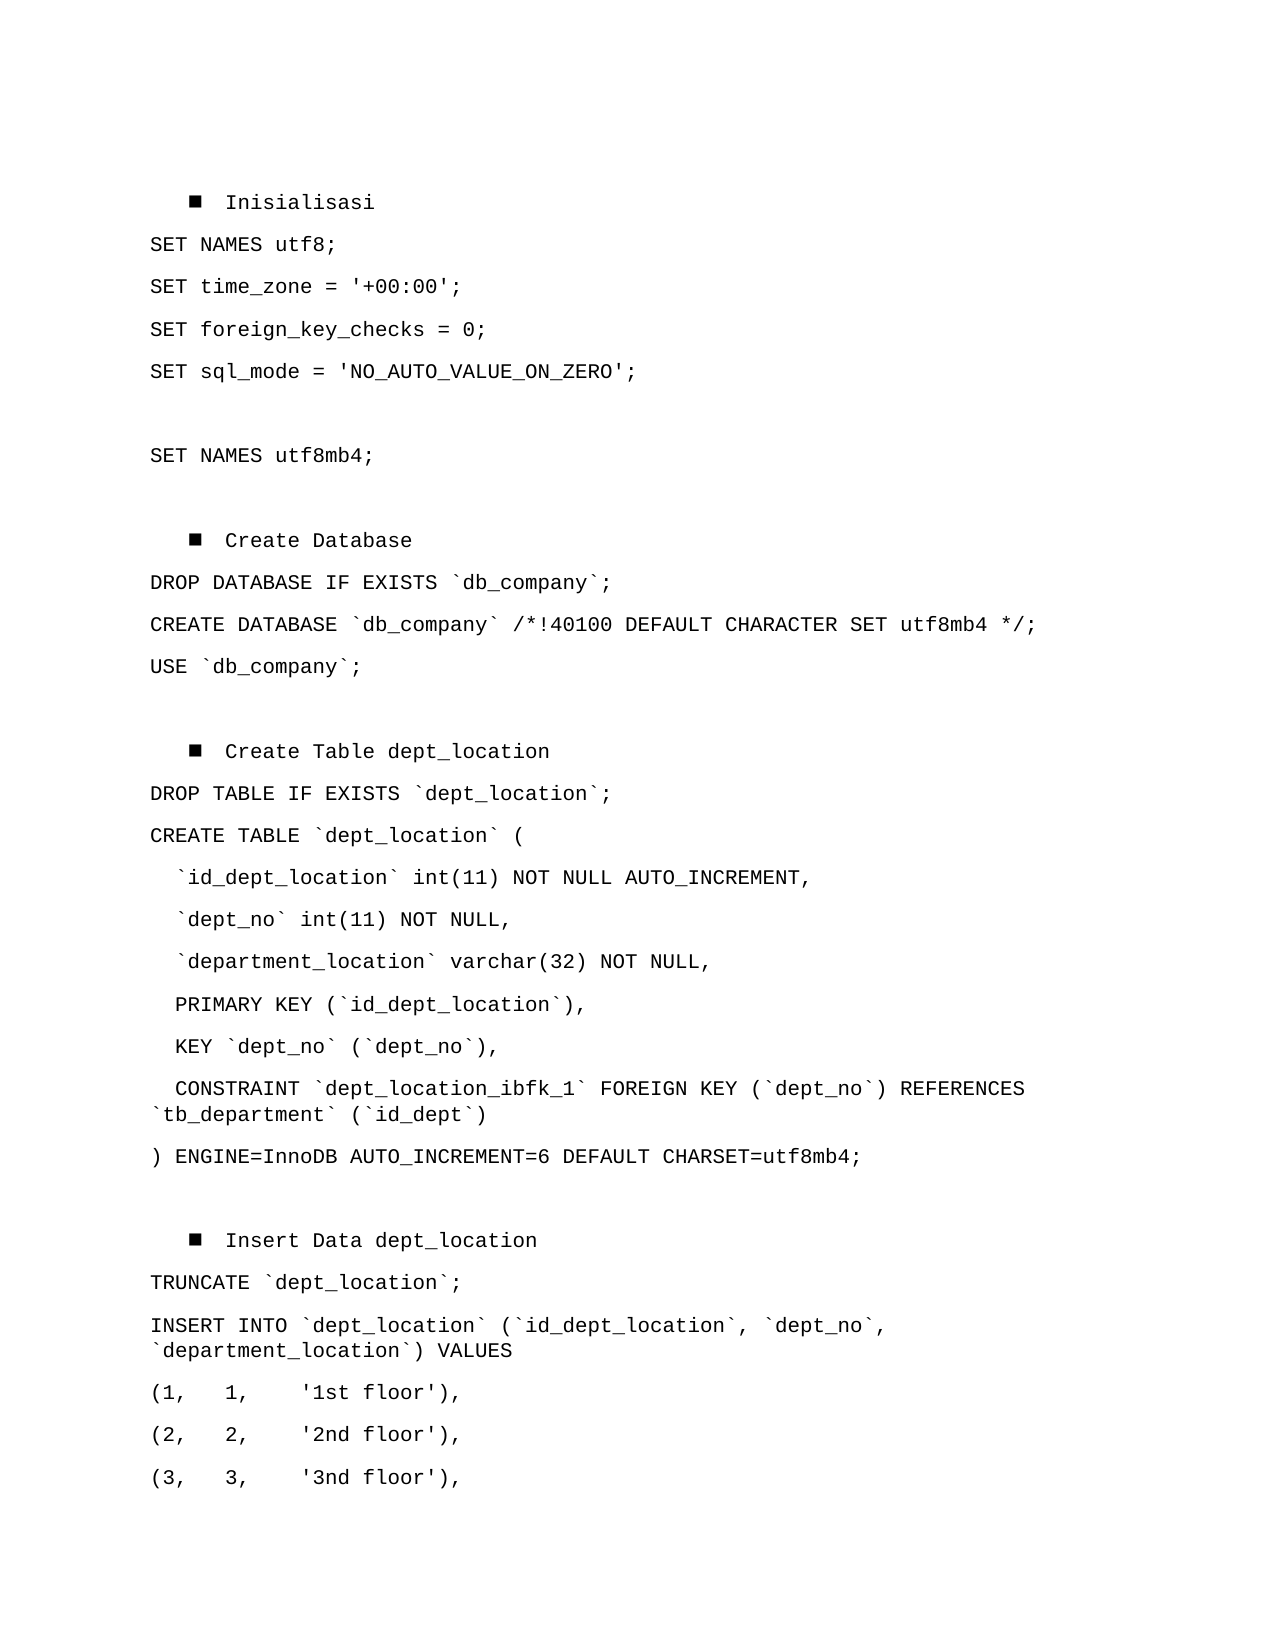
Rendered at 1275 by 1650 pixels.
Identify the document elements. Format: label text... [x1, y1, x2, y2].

text DROP TABLE IF EXISTS `dept_location`; [150, 783, 1125, 806]
list Insert Data dept_location [187, 1230, 1125, 1254]
text (2, 2, '2nd floor'), [150, 1424, 1125, 1448]
text SET foreign_key_checks = 0; [150, 319, 1125, 342]
text (1, 1, '1st floor'), [150, 1382, 1125, 1406]
text USE `db_company`; [150, 656, 1125, 680]
text KEY `dept_no` (`dept_no`), [150, 1036, 1125, 1059]
text (3, 3, '3nd floor'), [150, 1467, 1125, 1490]
text CREATE TABLE `dept_location` ( [150, 825, 1125, 849]
text SET NAMES utf8mb4; [150, 445, 1125, 469]
text CONSTRAINT `dept_location_ibfk_1` FOREIGN KEY (`dept_no`) REFERENCES `tb_department` (`id_dept`) [150, 1078, 1125, 1127]
text `id_dept_location` int(11) NOT NULL AUTO_INCREMENT, [150, 867, 1125, 891]
list Create Table dept_location [187, 741, 1125, 764]
text SET sql_mode = 'NO_AUTO_VALUE_ON_ZERO'; [150, 361, 1125, 384]
list Create Database [187, 530, 1125, 553]
text SET time_zone = '+00:00'; [150, 277, 1125, 300]
text PRIMARY KEY (`id_dept_location`), [150, 994, 1125, 1017]
text DROP DATABASE IF EXISTS `db_company`; [150, 572, 1125, 596]
text TRUNCATE `dept_location`; [150, 1272, 1125, 1296]
text CREATE DATABASE `db_company` /*!40100 DEFAULT CHARACTER SET utf8mb4 */; [150, 614, 1125, 638]
text SET NAMES utf8; [150, 234, 1125, 258]
text `dept_no` int(11) NOT NULL, [150, 909, 1125, 933]
text INSERT INTO `dept_location` (`id_dept_location`, `dept_no`, `department_location`) VALUES [150, 1314, 1125, 1364]
list Inisialisasi [187, 192, 1125, 216]
text `department_location` varchar(32) NOT NULL, [150, 952, 1125, 975]
text ) ENGINE=InnoDB AUTO_INCREMENT=6 DEFAULT CHARSET=utf8mb4; [150, 1146, 1125, 1169]
